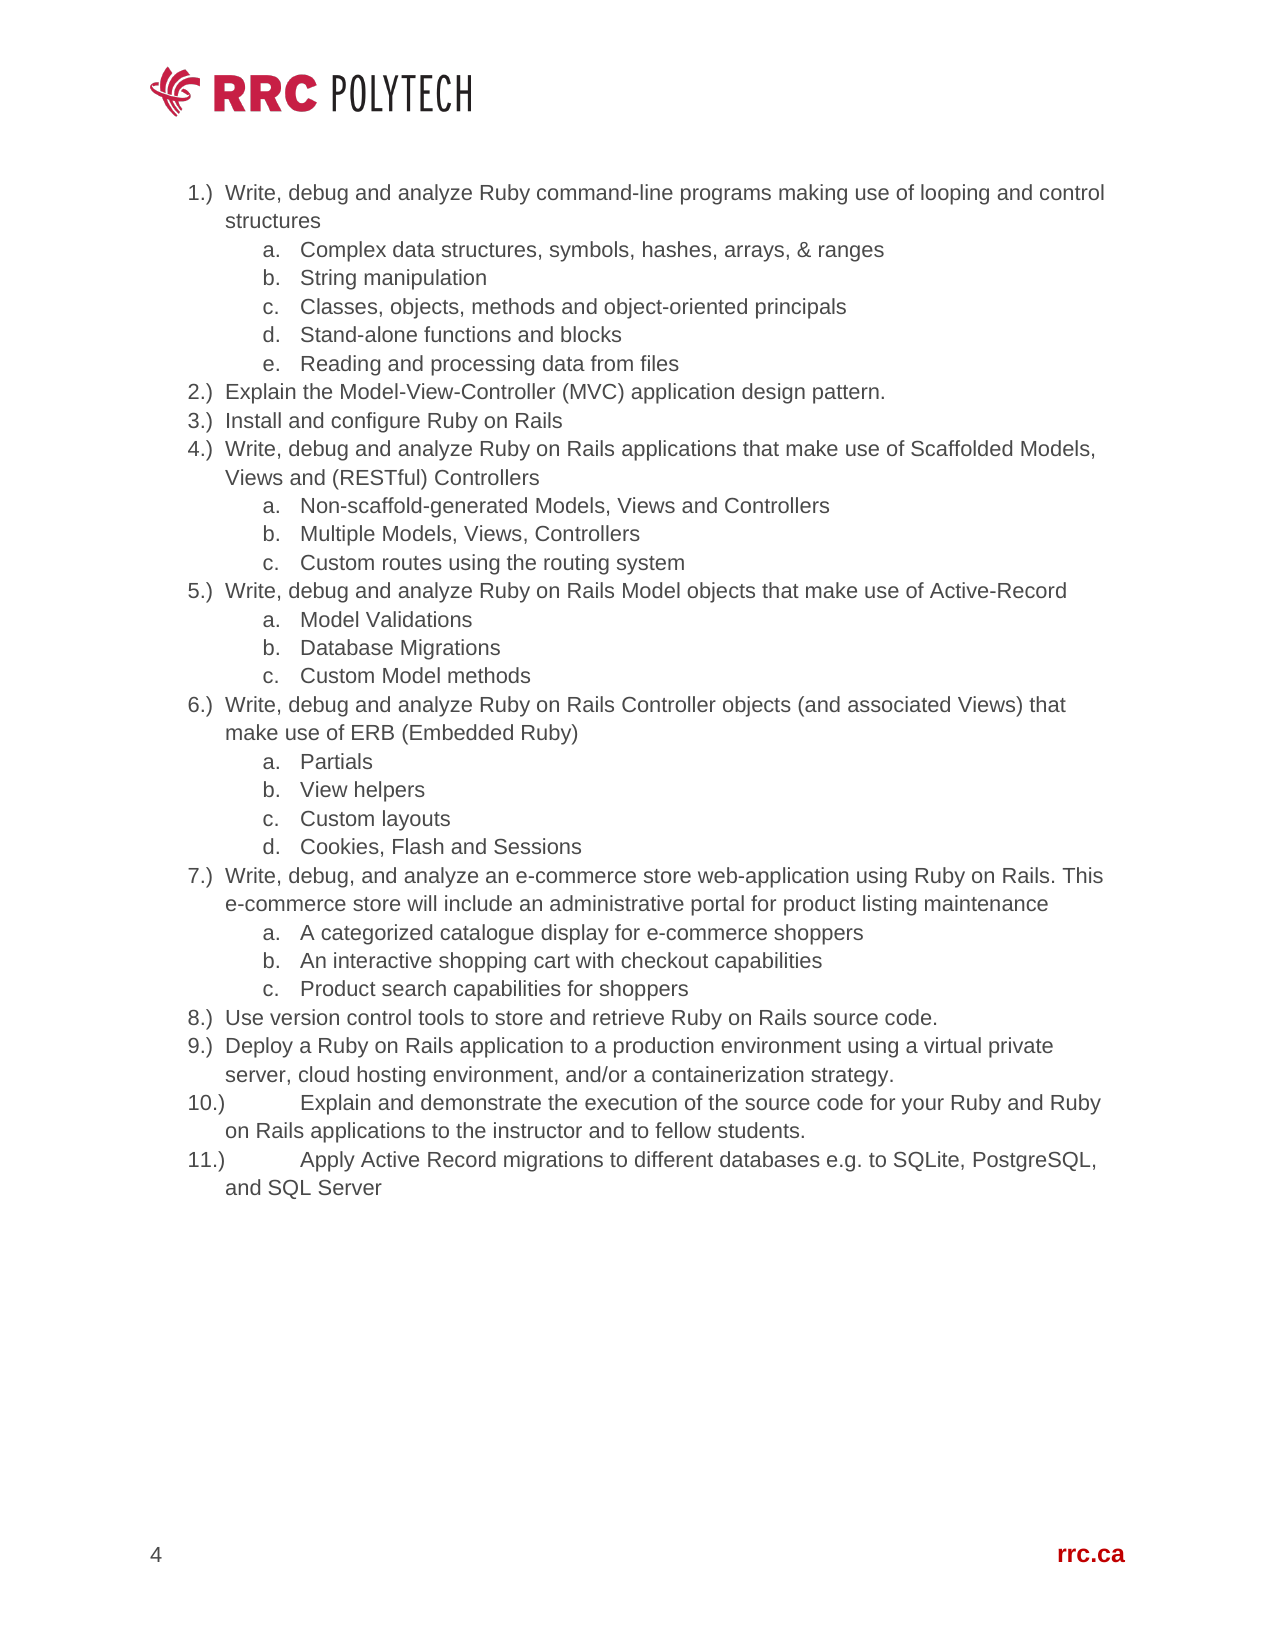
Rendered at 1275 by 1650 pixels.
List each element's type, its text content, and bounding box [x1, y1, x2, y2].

list Model Validations [262, 607, 1125, 632]
list Non-scaffold-generated Models, Views and Controllers [262, 493, 1125, 518]
list Deploy a Ruby on Rails application to a production environment using a virtual private server, cloud hosting environment, and/or a containerization strategy. [187, 1033, 1125, 1087]
list Custom layouts [262, 806, 1125, 831]
list Install and configure Ruby on Rails [187, 407, 1125, 433]
list Write, debug and analyze Ruby on Rails Controller objects (and associated Views) that make use of ERB (Embedded Ruby) [187, 692, 1125, 746]
list Product search capabilities for shoppers [262, 976, 1125, 1001]
list String manipulation [262, 265, 1125, 291]
list Reading and processing data from files [262, 351, 1125, 376]
list Write, debug and analyze Ruby on Rails applications that make use of Scaffolded Models, Views and (RESTful) Controllers [187, 436, 1125, 489]
list Explain and demonstrate the execution of the source code for your Ruby and Ruby on Rails applications to the instructor and to fellow students. [187, 1090, 1125, 1144]
list Cookies, Flash and Sessions [262, 834, 1125, 859]
list Explain the Model-View-Controller (MVC) application design pattern. [187, 379, 1125, 404]
list Use version control tools to store and retrieve Ruby on Rails source code. [187, 1005, 1125, 1030]
list Write, debug, and analyze an e-commerce store web-application using Ruby on Rails. This e-commerce store will include an administrative portal for product listing maintenance [187, 862, 1125, 916]
list Write, debug and analyze Ruby on Rails Model objects that make use of Active-Record [187, 578, 1125, 603]
list Partials [262, 749, 1125, 774]
list An interactive shopping cart with checkout capabilities [262, 948, 1125, 973]
list Database Migrations [262, 635, 1125, 660]
list Stand-alone functions and blocks [262, 322, 1125, 347]
list Custom routes using the routing system [262, 550, 1125, 575]
list View helpers [262, 777, 1125, 802]
list Classes, objects, methods and object-oriented principals [262, 294, 1125, 319]
list Write, debug and analyze Ruby command-line programs making use of looping and control structures [187, 180, 1125, 234]
list A categorized catalogue display for e-commerce shoppers [262, 919, 1125, 944]
list Custom Model methods [262, 663, 1125, 689]
list Apply Active Record migrations to different databases e.g. to SQLite, PostgreSQL, and SQL Server [187, 1147, 1125, 1201]
list Multiple Models, Views, Controllers [262, 521, 1125, 546]
list Complex data structures, symbols, hashes, arrays, & ranges [262, 237, 1125, 262]
picture [150, 66, 471, 117]
